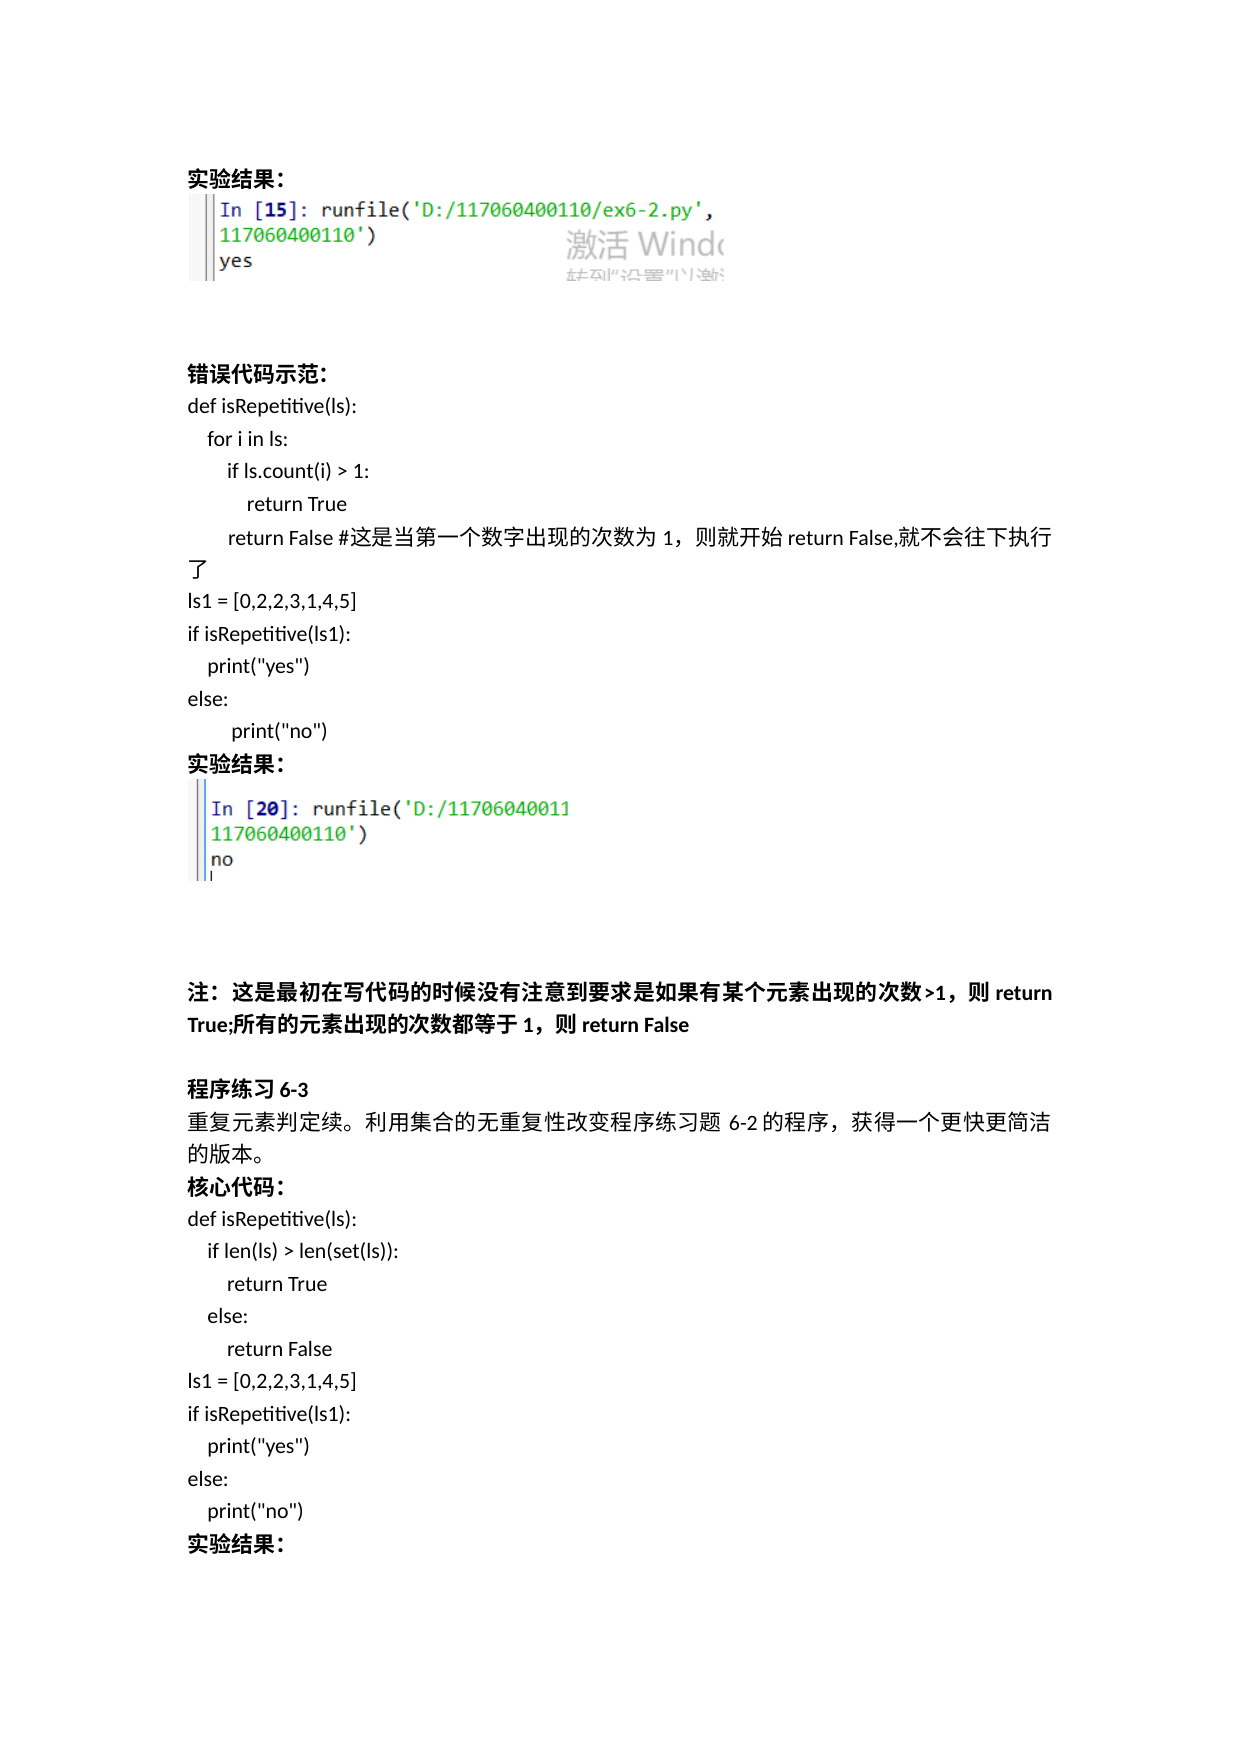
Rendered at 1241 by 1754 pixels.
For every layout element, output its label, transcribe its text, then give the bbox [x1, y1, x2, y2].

text else: [187, 1299, 1053, 1332]
text return False #这是当第一个数字出现的次数为1，则就开始return False,就不会往下执行了 [187, 519, 1053, 584]
text print("yes") [187, 649, 1053, 682]
text return True [187, 1267, 1053, 1299]
picture [187, 194, 724, 281]
text def isRepetitive(ls): [187, 1202, 1053, 1234]
text ls1 = [0,2,2,3,1,4,5] [187, 584, 1053, 617]
text if len(ls) > len(set(ls)): [187, 1234, 1053, 1267]
text if isRepetitive(ls1): [187, 617, 1053, 649]
text print("yes") [187, 1429, 1053, 1462]
text for i in ls: [187, 422, 1053, 454]
text def isRepetitive(ls): [187, 389, 1053, 422]
text return False [187, 1332, 1053, 1364]
text return True [187, 487, 1053, 519]
text print("no") [187, 714, 1053, 747]
text if ls.count(i) > 1: [187, 454, 1053, 487]
text else: [187, 1462, 1053, 1494]
text 实验结果： [187, 162, 1053, 194]
text 注：这是最初在写代码的时候没有注意到要求是如果有某个元素出现的次数>1，则return True;所有的元素出现的次数都等于1，则return False [187, 974, 1053, 1039]
text if isRepetitive(ls1): [187, 1397, 1053, 1429]
text 实验结果： [187, 747, 1053, 779]
picture [187, 779, 568, 881]
text print("no") [187, 1494, 1053, 1527]
text 核心代码： [187, 1169, 1053, 1202]
text 错误代码示范： [187, 357, 1053, 389]
text 程序练习6-3 [187, 1072, 1053, 1104]
text ls1 = [0,2,2,3,1,4,5] [187, 1364, 1053, 1397]
text 重复元素判定续。利用集合的无重复性改变程序练习题6-2的程序，获得一个更快更简洁的版本。 [187, 1104, 1053, 1169]
text else: [187, 682, 1053, 714]
text 实验结果： [187, 1527, 1053, 1559]
